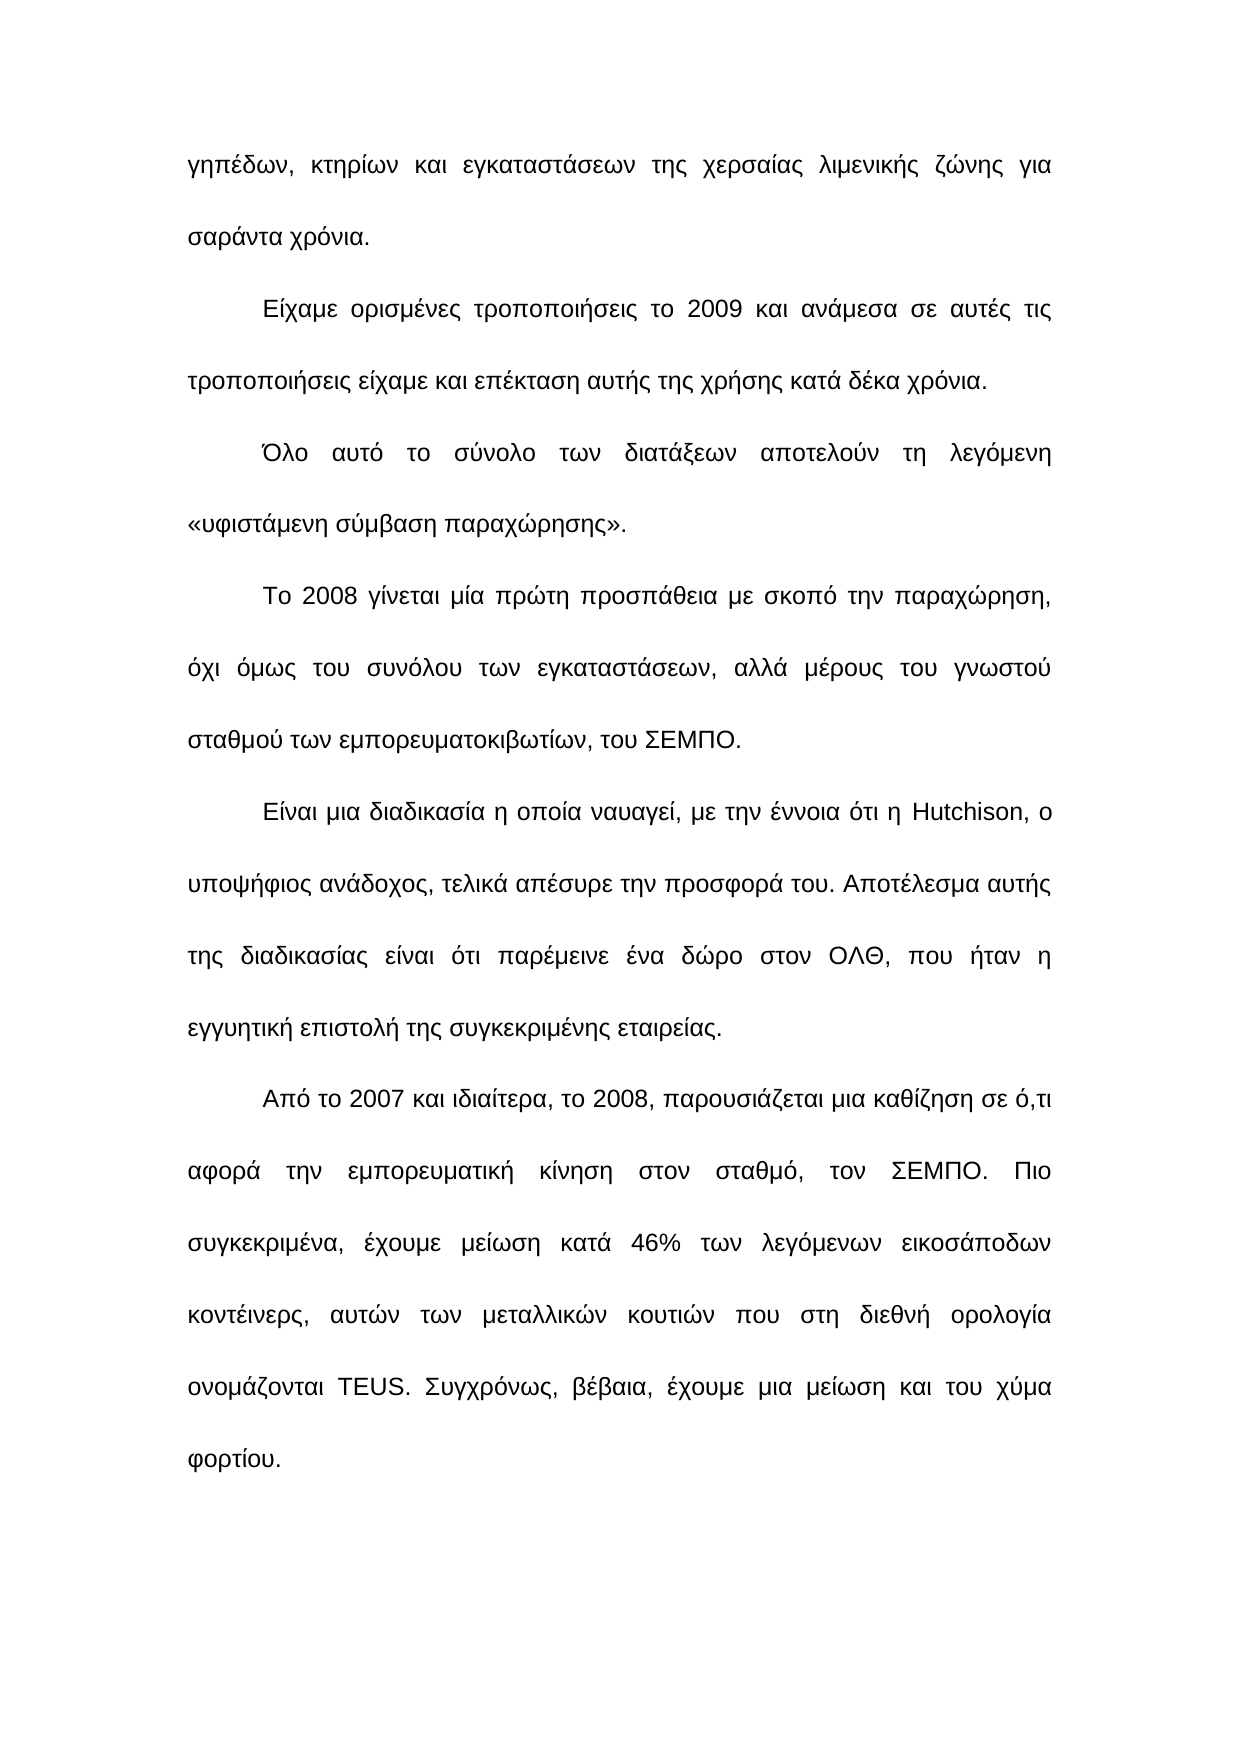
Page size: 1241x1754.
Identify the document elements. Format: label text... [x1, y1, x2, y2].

text Από το 2007 και ιδιαίτερα, το 2008, παρουσιάζεται μια καθίζηση σε ό,τι αφορά την εμπορευματική κίνηση στον σταθμό, τον ΣΕΜΠΟ. Πιο συγκεκριμένα, έχουμε μείωση κατά 46% των λεγόμενων εικοσάποδων κοντέινερς, αυτών των μεταλλικών κουτιών που στη διεθνή ορολογία ονομάζονται TEUS. Συγχρόνως, βέβαια, έχουμε μια μείωση και του χύμα φορτίου. [187, 1084, 1053, 1472]
text Είναι μια διαδικασία η οποία ναυαγεί, με την έννοια ότι η Hutchison, ο υποψήφιος ανάδοχος, τελικά απέσυρε την προσφορά του. Αποτέλεσμα αυτής της διαδικασίας είναι ότι παρέμεινε ένα δώρο στον ΟΛΘ, που ήταν η εγγυητική επιστολή της συγκεκριμένης εταιρείας. [187, 797, 1053, 1041]
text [187, 150, 1053, 251]
text Το 2008 γίνεται μία πρώτη προσπάθεια με σκοπό την παραχώρηση, όχι όμως του συνόλου των εγκαταστάσεων, αλλά μέρους του γνωστού σταθμού των εμπορευματοκιβωτίων, του ΣΕΜΠΟ. [187, 581, 1053, 754]
text Είχαμε ορισμένες τροποποιήσεις το 2009 και ανάμεσα σε αυτές τις τροποποιήσεις είχαμε και επέκταση αυτής της χρήσης κατά δέκα χρόνια. [187, 294, 1053, 394]
text Όλο αυτό το σύνολο των διατάξεων αποτελούν τη λεγόμενη «υφιστάμενη σύμβαση παραχώρησης». [187, 437, 1053, 538]
